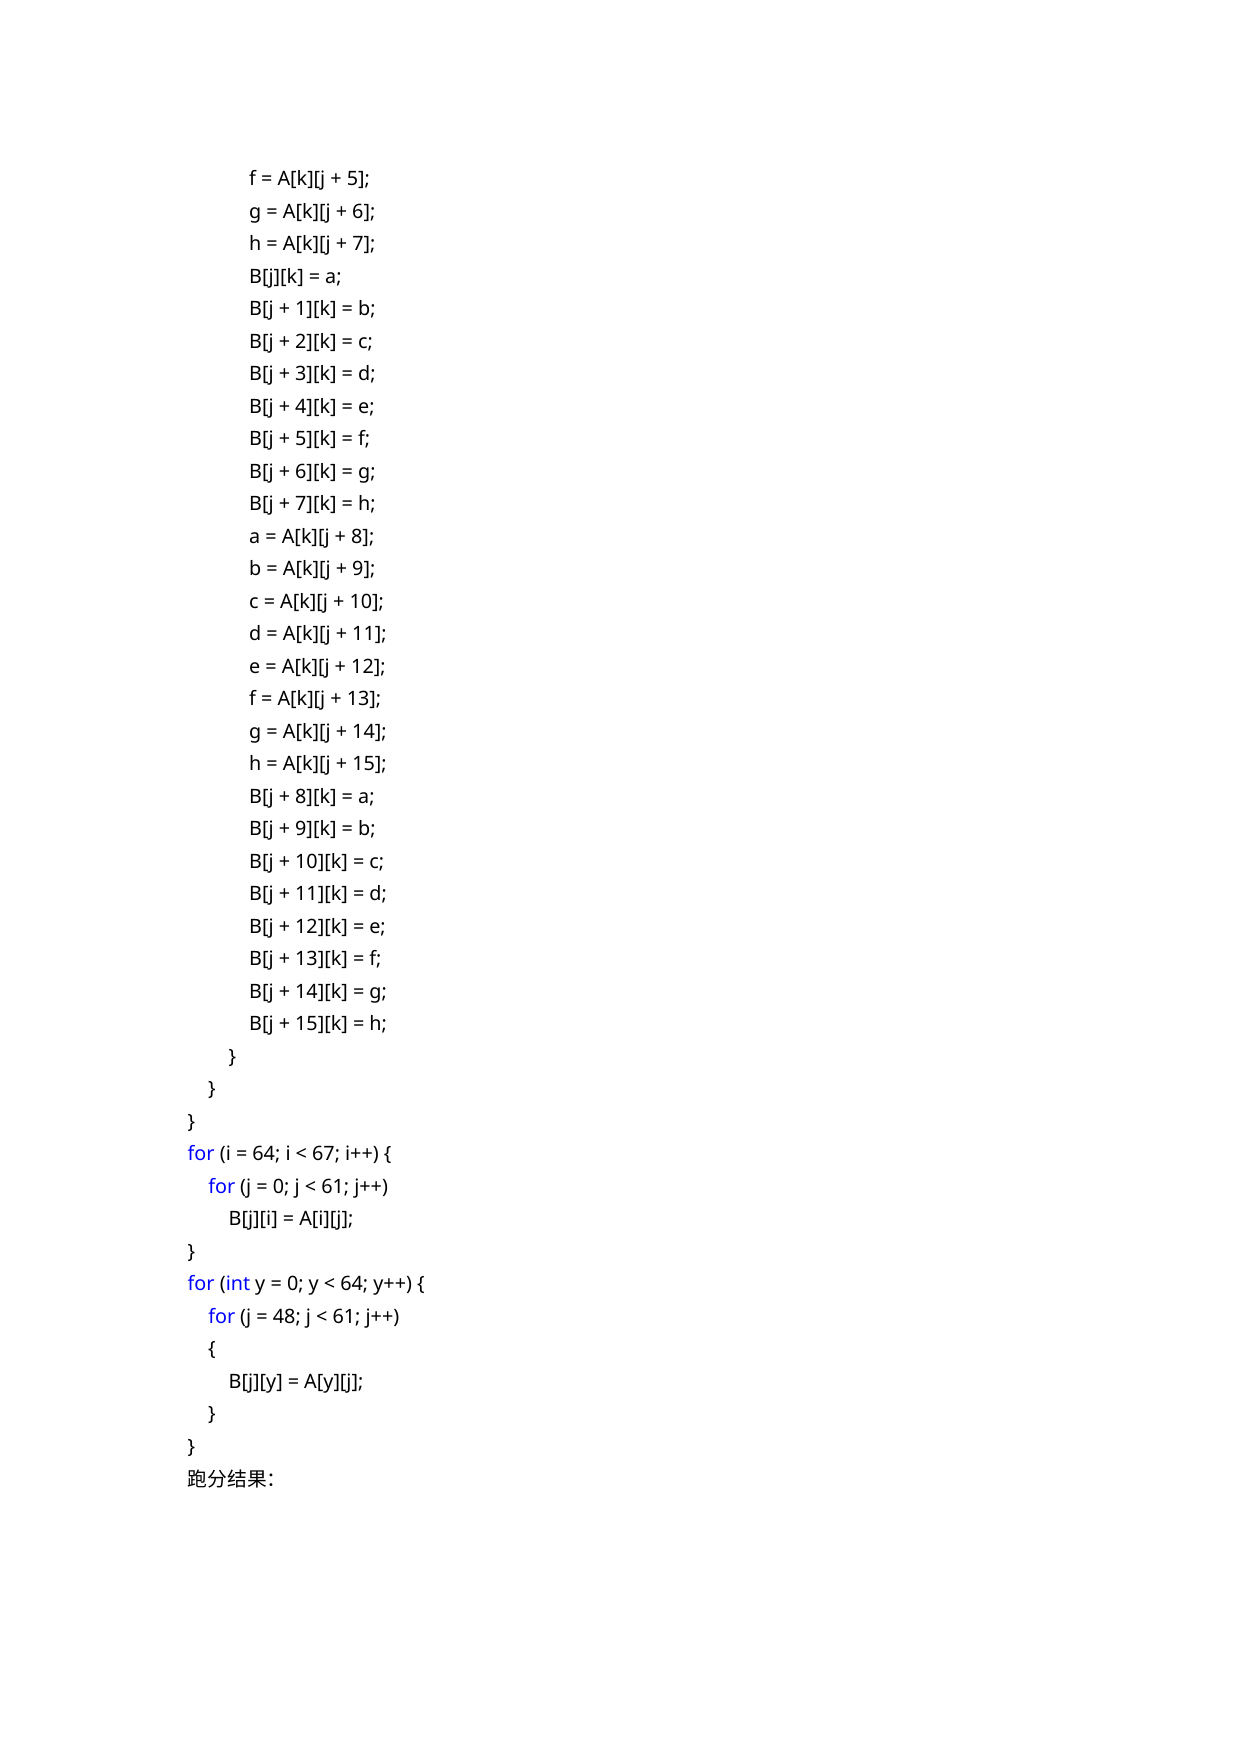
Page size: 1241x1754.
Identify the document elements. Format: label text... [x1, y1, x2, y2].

text B[j + 6][k] = g; [187, 454, 1053, 487]
text for (int y = 0; y < 64; y++) { [187, 1267, 1053, 1299]
text for (i = 64; i < 67; i++) { [187, 1137, 1053, 1169]
text B[j + 8][k] = a; [187, 779, 1053, 812]
text f = A[k][j + 5]; [187, 162, 1053, 194]
text { [187, 1332, 1053, 1364]
text B[j + 2][k] = c; [187, 324, 1053, 357]
text } [187, 1429, 1053, 1462]
text } [187, 1072, 1053, 1104]
text g = A[k][j + 14]; [187, 714, 1053, 747]
text } [187, 1104, 1053, 1137]
text h = A[k][j + 15]; [187, 747, 1053, 779]
text B[j][i] = A[i][j]; [187, 1202, 1053, 1234]
text } [187, 1397, 1053, 1429]
text B[j + 15][k] = h; [187, 1007, 1053, 1039]
text B[j + 11][k] = d; [187, 877, 1053, 909]
text } [187, 1234, 1053, 1267]
text B[j + 14][k] = g; [187, 974, 1053, 1007]
text B[j][y] = A[y][j]; [187, 1364, 1053, 1397]
text B[j + 9][k] = b; [187, 812, 1053, 844]
text B[j + 5][k] = f; [187, 422, 1053, 454]
text B[j + 4][k] = e; [187, 389, 1053, 422]
text B[j + 7][k] = h; [187, 487, 1053, 519]
text B[j][k] = a; [187, 259, 1053, 292]
text a = A[k][j + 8]; [187, 519, 1053, 552]
text b = A[k][j + 9]; [187, 552, 1053, 584]
text B[j + 3][k] = d; [187, 357, 1053, 389]
text B[j + 12][k] = e; [187, 909, 1053, 942]
text B[j + 10][k] = c; [187, 844, 1053, 877]
text g = A[k][j + 6]; [187, 194, 1053, 227]
text h = A[k][j + 7]; [187, 227, 1053, 259]
text 跑分结果： [187, 1462, 1053, 1494]
text e = A[k][j + 12]; [187, 649, 1053, 682]
text f = A[k][j + 13]; [187, 682, 1053, 714]
text for (j = 0; j < 61; j++) [187, 1169, 1053, 1202]
text B[j + 13][k] = f; [187, 942, 1053, 974]
text B[j + 1][k] = b; [187, 292, 1053, 324]
text } [187, 1039, 1053, 1072]
text c = A[k][j + 10]; [187, 584, 1053, 617]
text for (j = 48; j < 61; j++) [187, 1299, 1053, 1332]
text d = A[k][j + 11]; [187, 617, 1053, 649]
